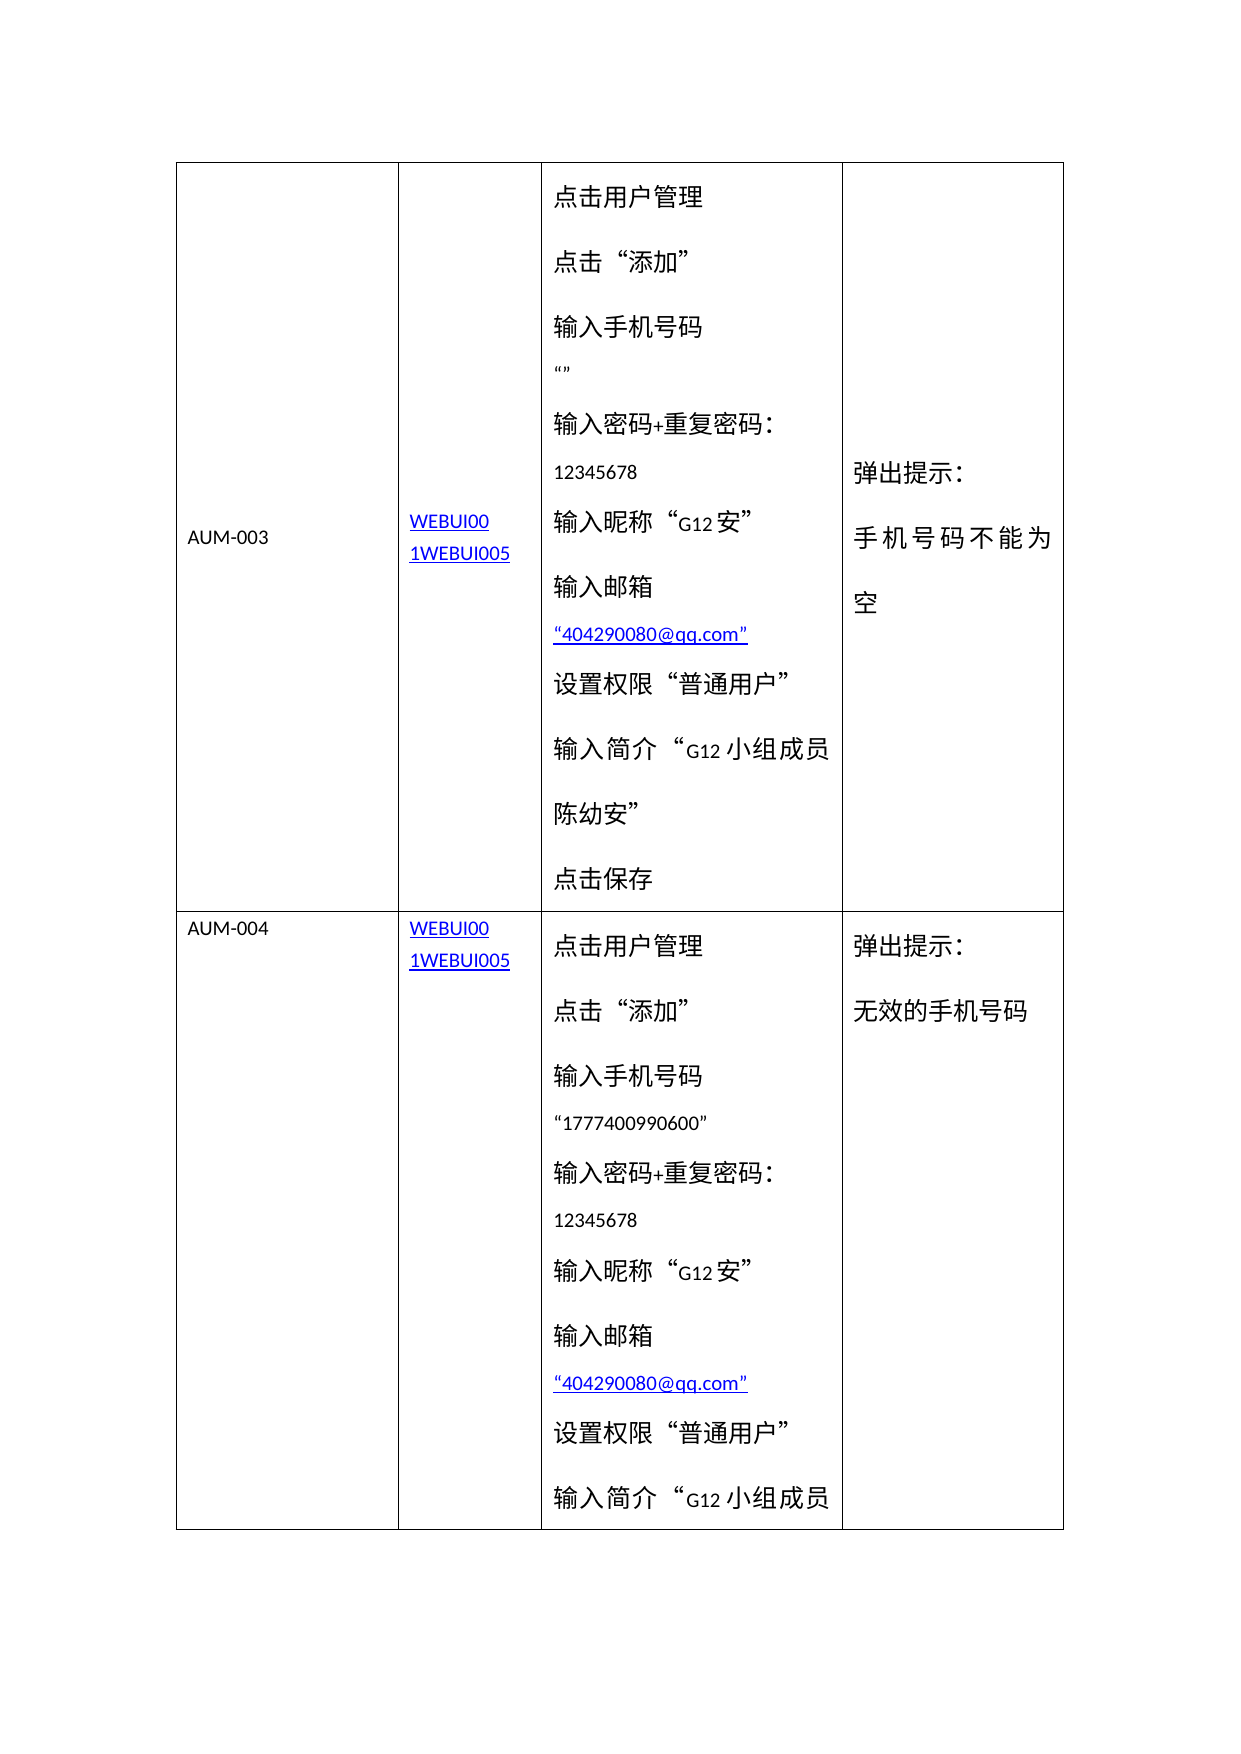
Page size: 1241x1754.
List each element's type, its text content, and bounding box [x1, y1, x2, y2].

table_cell 弹出提示： 手机号码不能为空 [843, 163, 1063, 911]
table_cell AUM-003 [177, 163, 398, 911]
table_cell 点击用户管理 点击“添加” 输入手机号码 “” 输入密码+重复密码： 12345678 输入昵称“G12安” 输入邮箱 “404290080@qq.com” 设置权限“普通用户” 输入简介“G12小组成员陈幼安” 点击保存 [542, 163, 842, 911]
table_cell WEBUI001WEBUI005 [399, 163, 541, 911]
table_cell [542, 912, 842, 1529]
table_cell 弹出提示： 无效的手机号码 [843, 912, 1063, 1529]
table_cell WEBUI001WEBUI005 [399, 912, 541, 1529]
table_cell AUM-004 [177, 912, 398, 1529]
